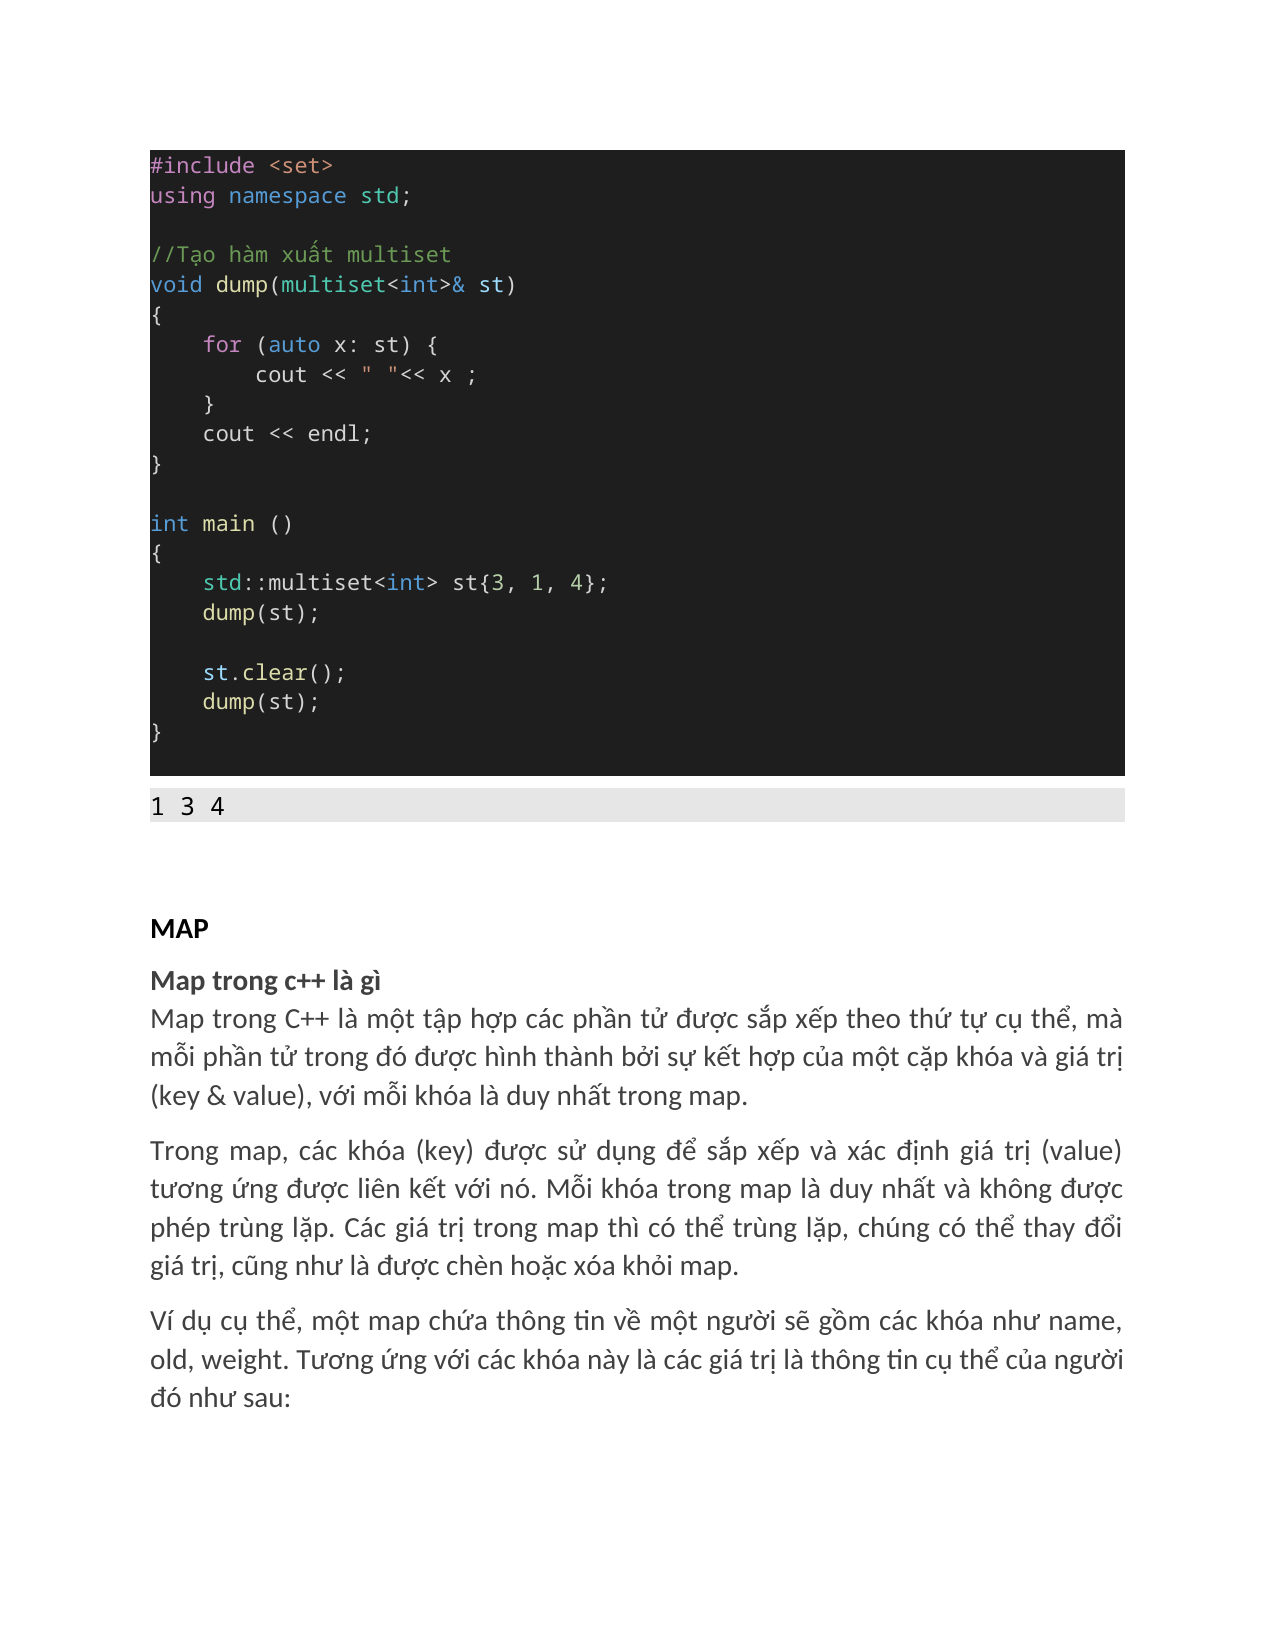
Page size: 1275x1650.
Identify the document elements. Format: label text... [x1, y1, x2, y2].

text for (auto x: st) { [150, 329, 1125, 358]
text int main () [150, 507, 1125, 537]
text st.clear(); [150, 656, 1125, 686]
text std::multiset<int> st{3, 1, 4}; [150, 567, 1125, 597]
text cout << endl; [150, 418, 1125, 448]
text //Tạo hàm xuất multiset [150, 239, 1125, 269]
text using namespace std; [150, 180, 1125, 209]
text } [150, 716, 1125, 746]
text #include <set> [150, 150, 1125, 180]
subtitle Map [150, 911, 1125, 946]
text } [150, 448, 1125, 478]
text dump(st); [150, 686, 1125, 716]
subtitle Map trong c++ là gì [150, 962, 1125, 997]
text Trong map, các khóa (key) được sử dụng để sắp xếp và xác định giá trị (value) tương ứng được liên kết với nó. Mỗi khóa trong map là duy nhất và không được phép trùng lặp. Các giá trị trong map thì có thể trùng lặp, chúng có thể thay đổi giá trị, cũng như là được chèn hoặc xóa khỏi map. [150, 1132, 1125, 1283]
text { [150, 537, 1125, 567]
text 1 3 4 [150, 788, 1125, 822]
text Ví dụ cụ thể, một map chứa thông tin về một người sẽ gồm các khóa như name, old, weight. Tương ứng với các khóa này là các giá trị là thông tin cụ thể của người đó như sau: [150, 1302, 1125, 1415]
text Map trong C++ là một tập hợp các phần tử được sắp xếp theo thứ tự cụ thể, mà mỗi phần tử trong đó được hình thành bởi sự kết hợp của một cặp khóa và giá trị (key & value), với mỗi khóa là duy nhất trong map. [150, 1000, 1125, 1112]
text { [150, 299, 1125, 329]
text dump(st); [150, 597, 1125, 627]
text } [150, 388, 1125, 418]
text cout << " "<< x ; [150, 358, 1125, 388]
text void dump(multiset<int>& st) [150, 269, 1125, 299]
